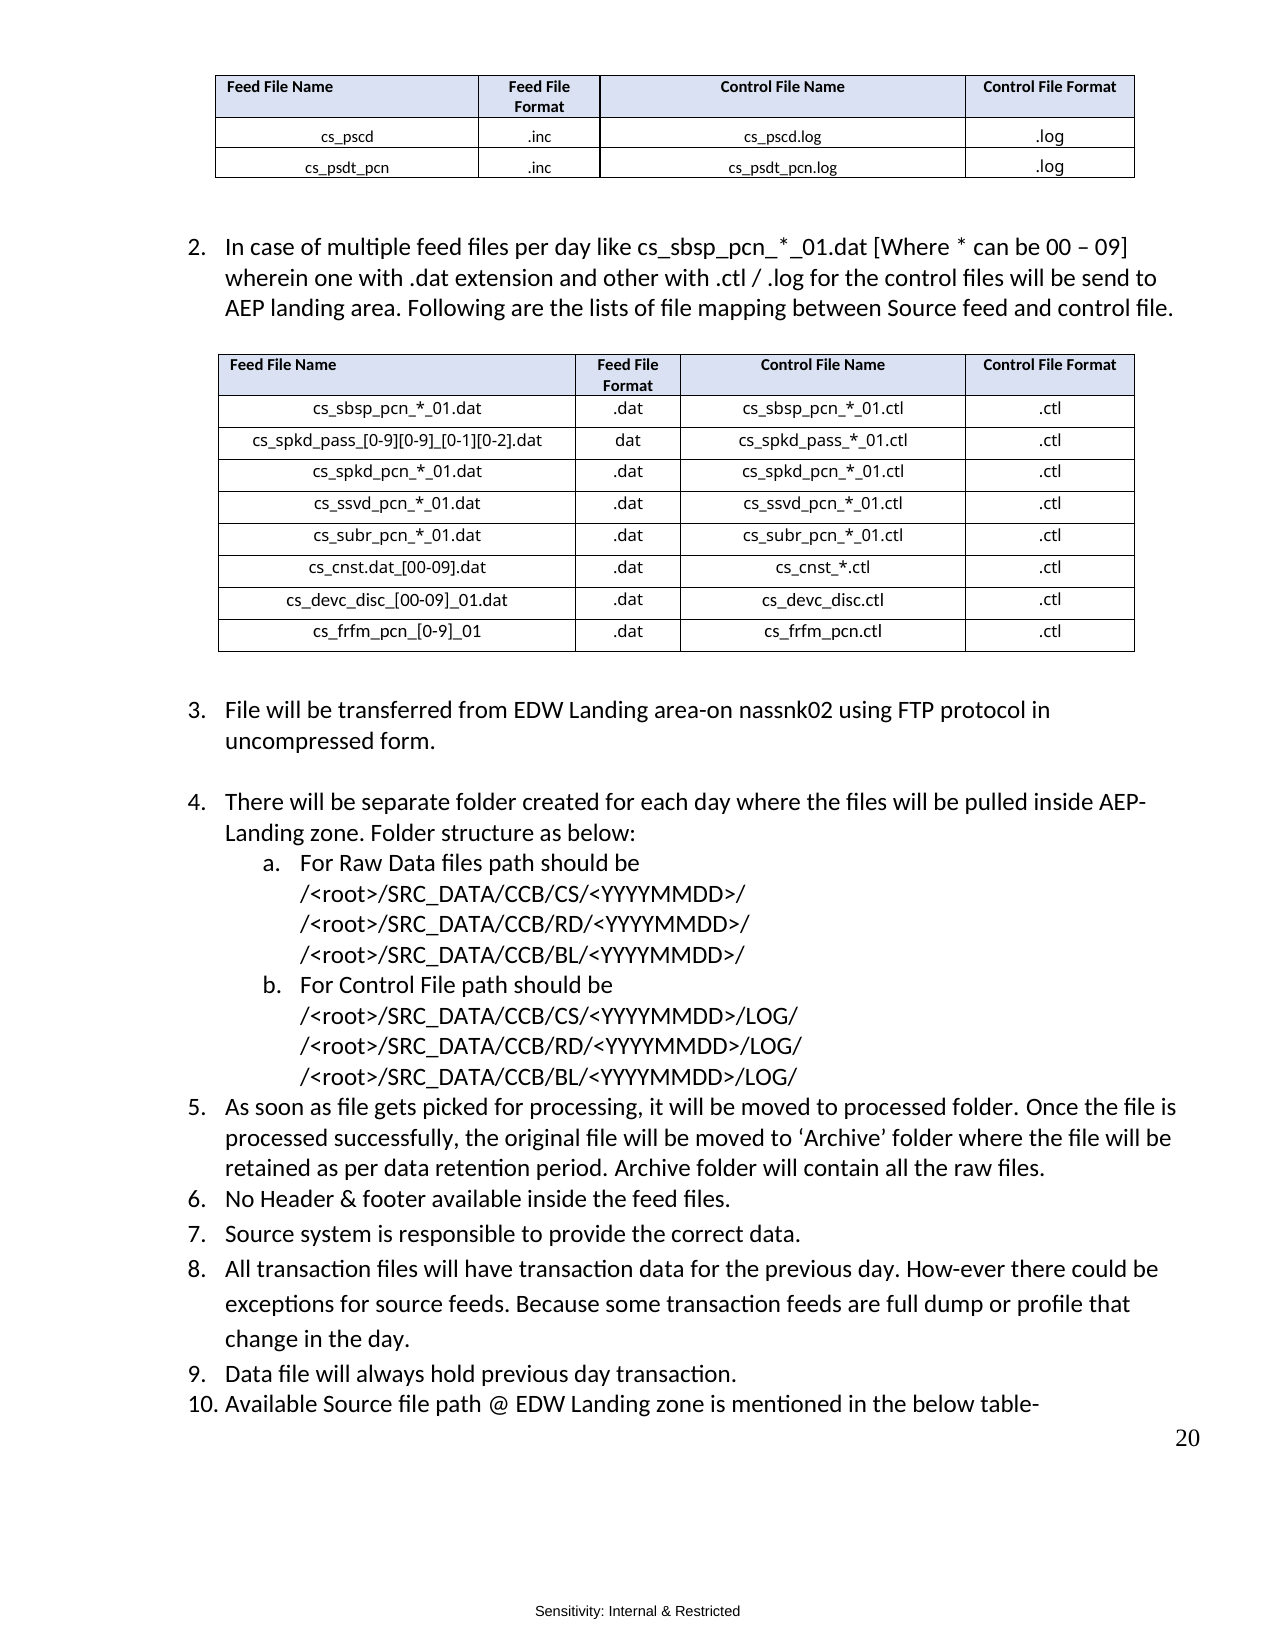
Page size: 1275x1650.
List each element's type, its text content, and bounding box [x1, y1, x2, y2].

table_cell dat [576, 428, 680, 459]
table_header Feed File Name [216, 76, 478, 117]
table_cell cs_ssvd_pcn_*_01.dat [219, 492, 575, 523]
table_cell cs_spkd_pcn_*_01.dat [219, 460, 575, 491]
table_cell .dat [576, 620, 680, 651]
table_cell .log [966, 148, 1134, 177]
table_cell .dat [576, 556, 680, 587]
table_cell .ctl [966, 460, 1134, 491]
table_cell .dat [576, 588, 680, 619]
table_cell cs_pscd [216, 118, 478, 147]
table_cell cs_psdt_pcn.log [601, 148, 965, 177]
table_cell cs_subr_pcn_*_01.dat [219, 524, 575, 555]
table_cell cs_spkd_pass_[0-9][0-9]_[0-1][0-2].dat [219, 428, 575, 459]
table_cell cs_subr_pcn_*_01.ctl [681, 524, 965, 555]
table_cell .ctl [966, 396, 1134, 427]
list No Header & footer available inside the feed files. [187, 1183, 1200, 1213]
table_cell cs_frfm_pcn.ctl [681, 620, 965, 651]
list /<root>/SRC_DATA/CCB/CS/<YYYYMMDD>/LOG/ [300, 1000, 1200, 1030]
table_cell .ctl [966, 428, 1134, 459]
table_cell .dat [576, 396, 680, 427]
list Data file will always hold previous day transaction. [187, 1358, 1200, 1388]
list For Control File path should be [262, 969, 1200, 1000]
list Source system is responsible to provide the correct data. [187, 1218, 1200, 1248]
list There will be separate folder created for each day where the files will be pulled inside AEP- Landing zone. Folder structure as below: [187, 786, 1200, 847]
table_cell cs_spkd_pass_*_01.ctl [681, 428, 965, 459]
table_cell .inc [479, 148, 599, 177]
table_cell .inc [479, 118, 599, 147]
table_cell .ctl [966, 620, 1134, 651]
list File will be transferred from EDW Landing area-on nassnk02 using FTP protocol in uncompressed form. [187, 695, 1200, 756]
table_cell .log [966, 118, 1134, 147]
table_cell .dat [576, 524, 680, 555]
table_cell .ctl [966, 492, 1134, 523]
table_cell cs_devc_disc_[00-09]_01.dat [219, 588, 575, 619]
list For Raw Data files path should be [262, 847, 1200, 878]
table_cell .dat [576, 460, 680, 491]
table_header Control File Format [966, 76, 1134, 117]
list /<root>/SRC_DATA/CCB/RD/<YYYYMMDD>/LOG/ [300, 1030, 1200, 1061]
table_header Control File Name [681, 355, 965, 395]
table_cell cs_sbsp_pcn_*_01.dat [219, 396, 575, 427]
list /<root>/SRC_DATA/CCB/BL/<YYYYMMDD>/ [300, 939, 1200, 969]
table_header Feed File Name [219, 355, 575, 395]
table_cell cs_frfm_pcn_[0-9]_01 [219, 620, 575, 651]
list /<root>/SRC_DATA/CCB/CS/<YYYYMMDD>/ [300, 878, 1200, 908]
table_header Feed File Format [576, 355, 680, 395]
table_cell cs_cnst.dat_[00-09].dat [219, 556, 575, 587]
list All transaction files will have transaction data for the previous day. How-ever there could be exceptions for source feeds. Because some transaction feeds are full dump or profile that change in the day. [187, 1253, 1200, 1353]
table_cell .ctl [966, 524, 1134, 555]
table_cell .ctl [966, 556, 1134, 587]
table_cell cs_sbsp_pcn_*_01.ctl [681, 396, 965, 427]
table_cell cs_pscd.log [601, 118, 965, 147]
table_cell cs_ssvd_pcn_*_01.ctl [681, 492, 965, 523]
list Available Source file path @ EDW Landing zone is mentioned in the below table- [187, 1388, 1200, 1419]
list In case of multiple feed files per day like cs_sbsp_pcn_*_01.dat [Where * can be 00 – 09] wherein one with .dat extension and other with .ctl / .log for the control files will be send to AEP landing area. Following are the lists of file mapping between Source feed and control file. [187, 231, 1200, 323]
table_cell cs_devc_disc.ctl [681, 588, 965, 619]
table_header Control File Name [601, 76, 965, 117]
table_cell .dat [576, 492, 680, 523]
table_cell .ctl [966, 588, 1134, 619]
table_cell cs_psdt_pcn [216, 148, 478, 177]
table_header Feed File Format [479, 76, 599, 117]
table_cell cs_spkd_pcn_*_01.ctl [681, 460, 965, 491]
list As soon as file gets picked for processing, it will be moved to processed folder. Once the file is processed successfully, the original file will be moved to ‘Archive’ folder where the file will be retained as per data retention period. Archive folder will contain all the raw files. [187, 1091, 1200, 1183]
table_header Control File Format [966, 355, 1134, 395]
list /<root>/SRC_DATA/CCB/RD/<YYYYMMDD>/ [300, 908, 1200, 939]
list /<root>/SRC_DATA/CCB/BL/<YYYYMMDD>/LOG/ [300, 1061, 1200, 1091]
table_cell cs_cnst_*.ctl [681, 556, 965, 587]
